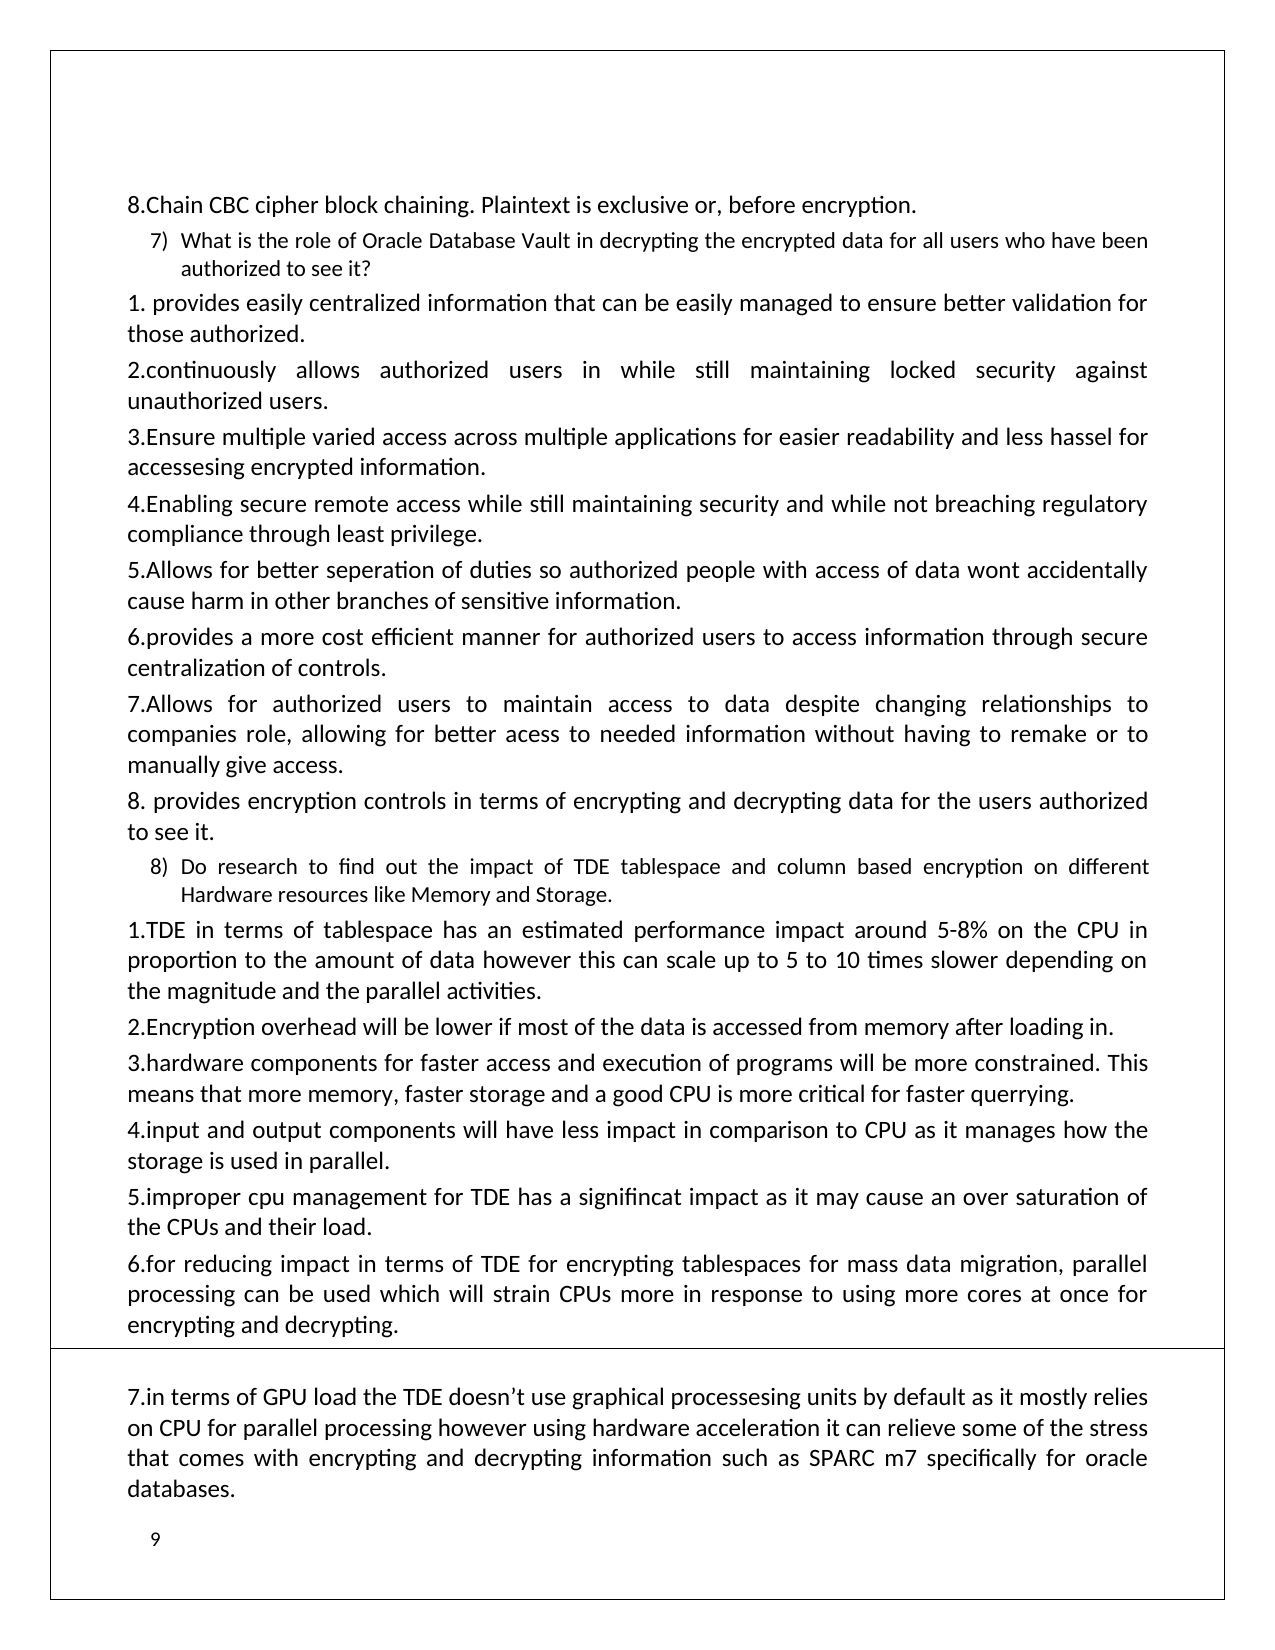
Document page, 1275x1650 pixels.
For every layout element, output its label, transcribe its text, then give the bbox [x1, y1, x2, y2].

text 2.continuously allows authorized users in while still maintaining locked security against unauthorized users. [127, 354, 1150, 415]
text 1. provides easily centralized information that can be easily managed to ensure better validation for those authorized. [127, 287, 1150, 348]
text 8. provides encryption controls in terms of encrypting and decrypting data for the users authorized to see it. [127, 785, 1150, 846]
text 4.Enabling secure remote access while still maintaining security and while not breaching regulatory compliance through least privilege. [127, 488, 1150, 549]
text 7.in terms of GPU load the TDE doesn’t use graphical processesing units by default as it mostly relies on CPU for parallel processing however using hardware acceleration it can relieve some of the stress that comes with encrypting and decrypting information such as SPARC m7 specifically for oracle databases. [127, 1381, 1150, 1503]
list What is the role of Oracle Database Vault in decrypting the encrypted data for all users who have been authorized to see it? [150, 226, 1150, 282]
text 5.improper cpu management for TDE has a signifincat impact as it may cause an over saturation of the CPUs and their load. [127, 1181, 1150, 1242]
text 7.Allows for authorized users to maintain access to data despite changing relationships to companies role, allowing for better acess to needed information without having to remake or to manually give access. [127, 688, 1150, 780]
text 6.provides a more cost efficient manner for authorized users to access information through secure centralization of controls. [127, 621, 1150, 682]
text 6.for reducing impact in terms of TDE for encrypting tablespaces for mass data migration, parallel processing can be used which will strain CPUs more in response to using more cores at once for encrypting and decrypting. [127, 1248, 1150, 1339]
text 3.Ensure multiple varied access across multiple applications for easier readability and less hassel for accessesing encrypted information. [127, 421, 1150, 482]
text 4.input and output components will have less impact in comparison to CPU as it manages how the storage is used in parallel. [127, 1114, 1150, 1175]
list Do research to find out the impact of TDE tablespace and column based encryption on different Hardware resources like Memory and Storage. [150, 852, 1150, 908]
text 3.hardware components for faster access and execution of programs will be more constrained. This means that more memory, faster storage and a good CPU is more critical for faster querrying. [127, 1047, 1150, 1108]
text 2.Encryption overhead will be lower if most of the data is accessed from memory after loading in. [127, 1011, 1150, 1042]
text 5.Allows for better seperation of duties so authorized people with access of data wont accidentally cause harm in other branches of sensitive information. [127, 554, 1150, 616]
text 1.TDE in terms of tablespace has an estimated performance impact around 5-8% on the CPU in proportion to the amount of data however this can scale up to 5 to 10 times slower depending on the magnitude and the parallel activities. [127, 914, 1150, 1006]
text 8.Chain CBC cipher block chaining. Plaintext is exclusive or, before encryption. [127, 189, 1150, 220]
